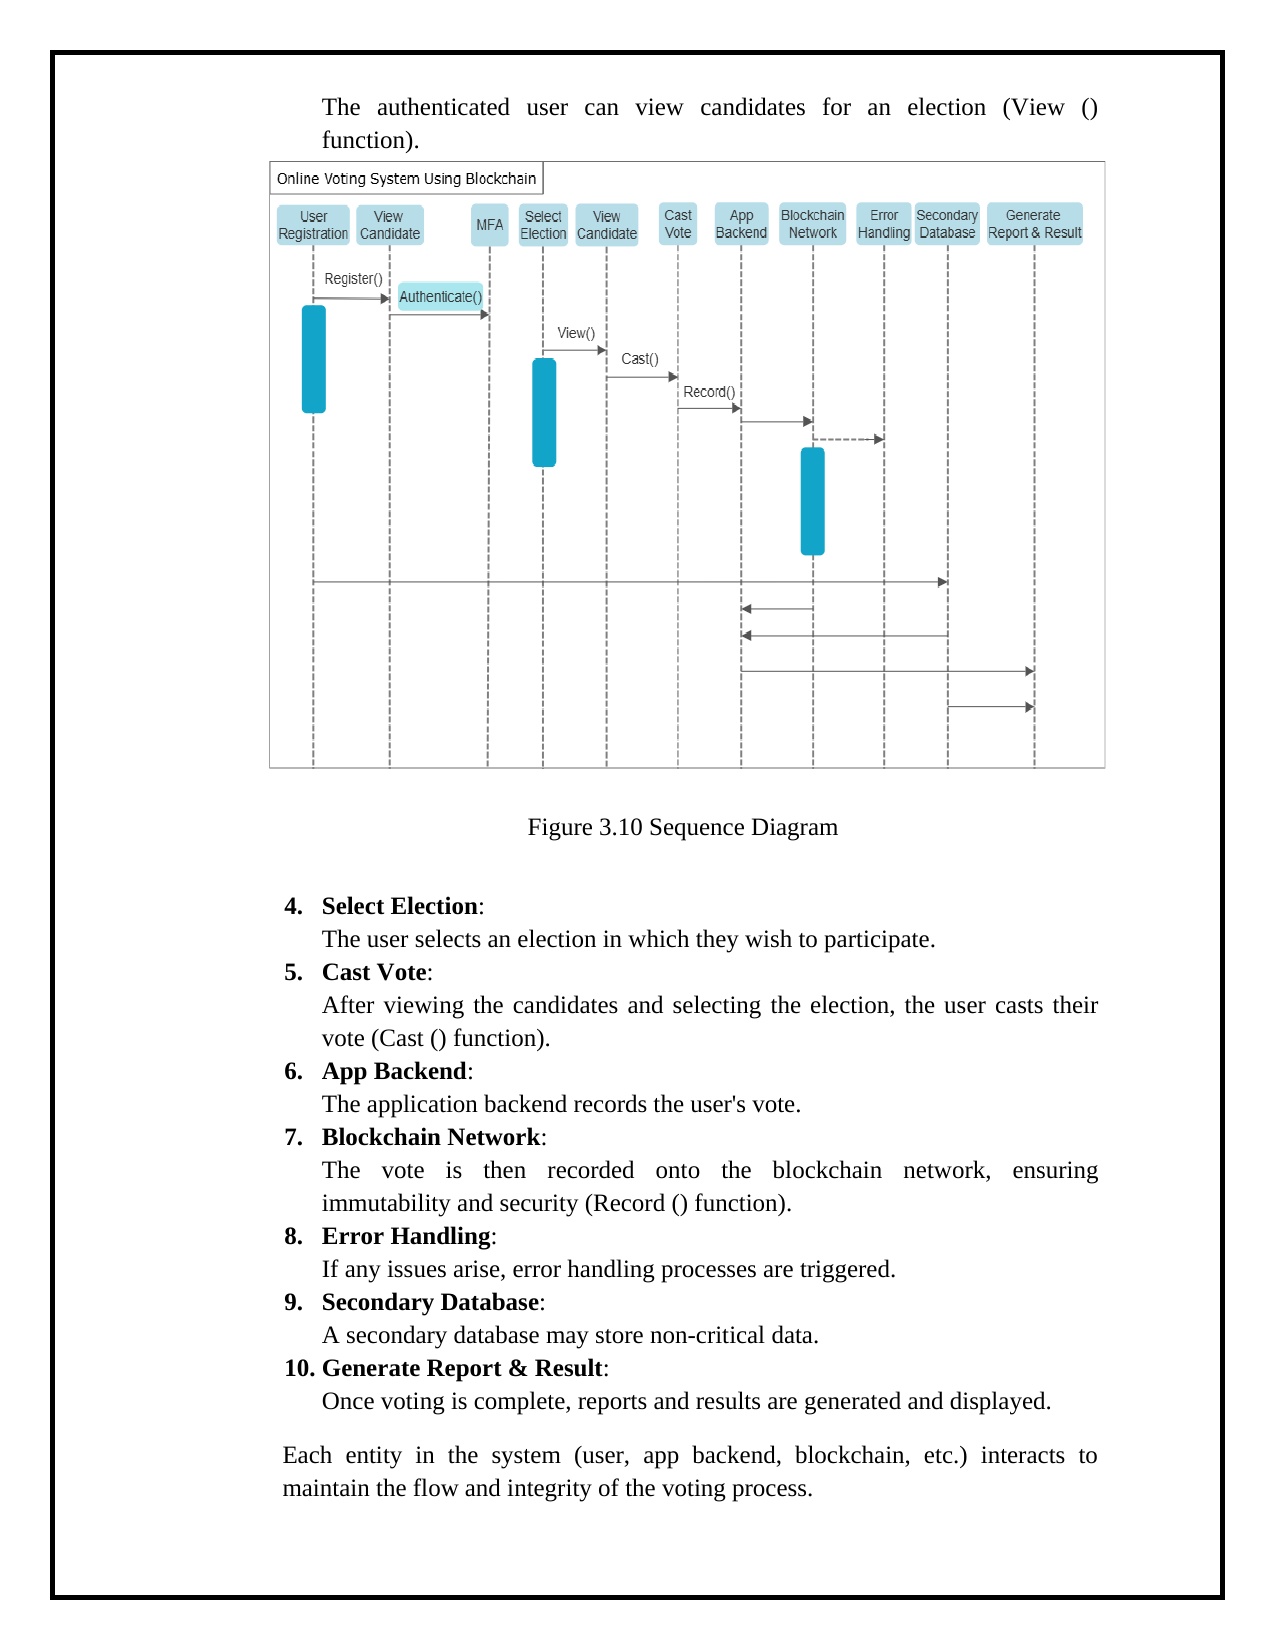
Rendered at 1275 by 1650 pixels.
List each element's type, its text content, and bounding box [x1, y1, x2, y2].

list Once voting is complete, reports and results are generated and displayed. [322, 1386, 1099, 1415]
list The vote is then recorded onto the blockchain network, ensuring immutability and security (Record () function). [322, 1155, 1099, 1217]
list The user selects an election in which they wish to participate. [322, 924, 1099, 953]
list A secondary database may store non-critical data. [322, 1320, 1099, 1349]
list App Backend: [284, 1056, 1099, 1085]
list After viewing the candidates and selecting the election, the user casts their vote (Cast () function). [322, 990, 1099, 1052]
list If any issues arise, error handling processes are triggered. [322, 1254, 1099, 1283]
list Generate Report & Result: [284, 1353, 1099, 1382]
text Figure 3.10 Sequence Diagram [154, 812, 1099, 841]
list Cast Vote: [284, 957, 1099, 986]
list The application backend records the user's vote. [322, 1089, 1099, 1118]
picture [269, 161, 1106, 771]
list Select Election: [284, 891, 1099, 920]
list Secondary Database: [284, 1287, 1099, 1316]
list Error Handling: [284, 1221, 1099, 1250]
list Blockchain Network: [284, 1122, 1099, 1151]
list The authenticated user can view candidates for an election (View () function). [322, 92, 1099, 153]
text Each entity in the system (user, app backend, blockchain, etc.) interacts to maintain the flow and integrity of the voting process. [282, 1440, 1099, 1502]
